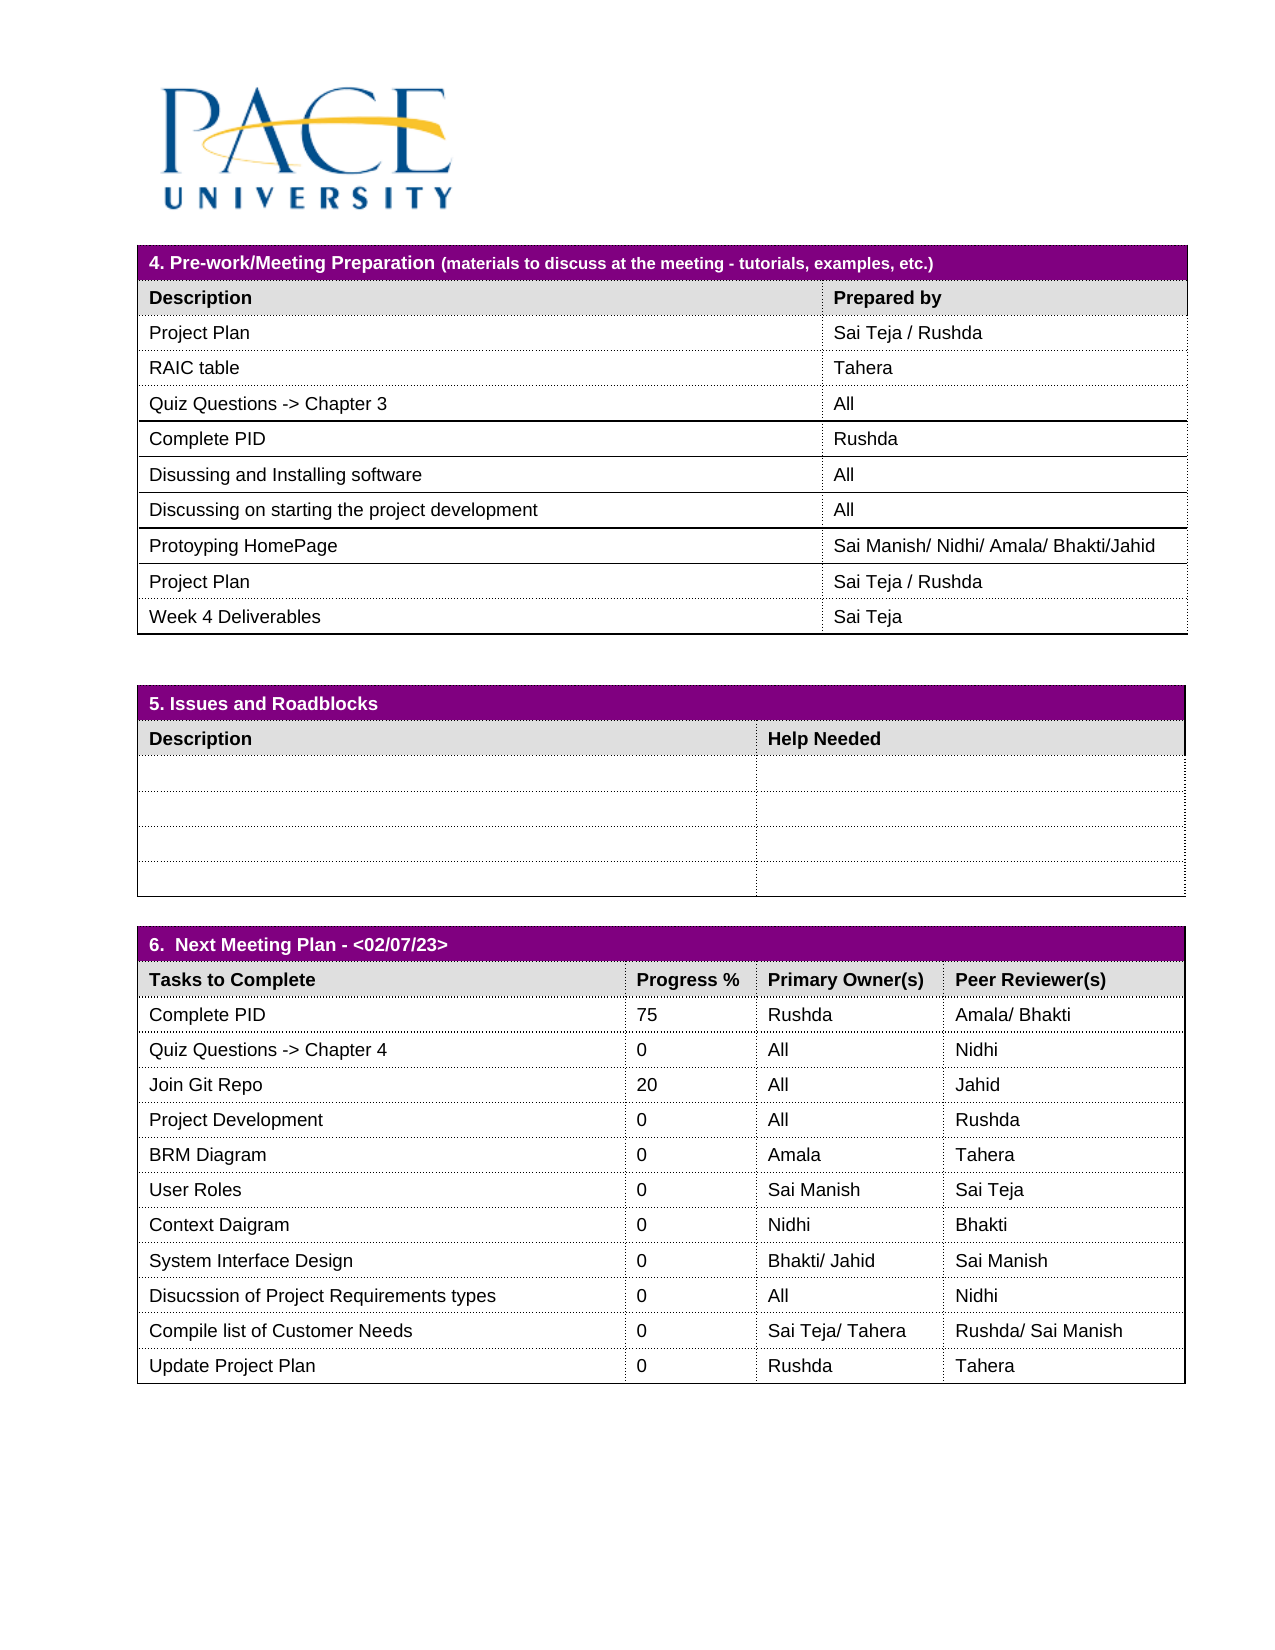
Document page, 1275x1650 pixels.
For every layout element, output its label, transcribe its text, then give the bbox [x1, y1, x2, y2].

table_cell Prepared by [822, 280, 1187, 315]
table_cell Jahid [944, 1067, 1184, 1102]
table_cell [756, 791, 1185, 826]
table_cell Tahera [944, 1137, 1184, 1172]
table_cell Sai Teja [822, 598, 1188, 633]
table_cell [138, 826, 756, 861]
table_cell RAIC table [138, 350, 822, 385]
table_cell Complete PID [138, 996, 625, 1031]
table_cell 0 [625, 1207, 756, 1242]
table_cell Compile list of Customer Needs [138, 1312, 625, 1347]
table_cell Bhakti/ Jahid [756, 1242, 944, 1277]
table_cell Amala/ Bhakti [944, 996, 1184, 1031]
table_cell [138, 755, 756, 791]
table_cell Rushda [756, 996, 944, 1031]
table_cell 75 [625, 996, 756, 1031]
table_cell Primary Owner(s) [756, 961, 944, 996]
table_header 6. Next Meeting Plan - <02/07/23> [138, 926, 1184, 961]
table_cell 0 [625, 1137, 756, 1172]
table_cell Sai Manish/ Nidhi/ Amala/ Bhakti/Jahid [822, 528, 1188, 563]
table_cell Join Git Repo [138, 1067, 625, 1102]
table_cell 20 [625, 1067, 756, 1102]
table_cell Progress % [625, 961, 756, 996]
table_header 4. Pre-work/Meeting Preparation (materials to discuss at the meeting - tutorials, examples, etc.) [138, 245, 1187, 280]
table_cell 0 [625, 1348, 756, 1382]
table_cell Discussing on starting the project development [138, 493, 822, 527]
table_cell [138, 791, 756, 826]
table_cell Sai Teja/ Tahera [756, 1312, 944, 1347]
table_cell Project Development [138, 1102, 625, 1137]
table_cell [756, 861, 1185, 896]
table_cell Nidhi [944, 1277, 1184, 1312]
table_cell Rushda [756, 1348, 944, 1382]
table_cell 0 [625, 1277, 756, 1312]
picture [135, 74, 475, 223]
table_cell Update Project Plan [138, 1348, 625, 1382]
table_cell Tahera [822, 350, 1188, 385]
table_cell Sai Teja [944, 1172, 1184, 1207]
table_cell 0 [625, 1102, 756, 1137]
table_cell Nidhi [756, 1207, 944, 1242]
table_cell Rushda [822, 422, 1188, 456]
table_cell Quiz Questions -> Chapter 4 [138, 1031, 625, 1067]
table_cell Amala [756, 1137, 944, 1172]
table_cell User Roles [138, 1172, 625, 1207]
table_cell Rushda/ Sai Manish [944, 1312, 1184, 1347]
table_cell Context Daigram [138, 1207, 625, 1242]
table_cell All [822, 385, 1188, 420]
table_cell All [822, 493, 1188, 527]
table_cell Peer Reviewer(s) [944, 961, 1184, 996]
table_cell Tahera [944, 1348, 1184, 1382]
table_cell All [756, 1031, 944, 1067]
table_cell Sai Manish [756, 1172, 944, 1207]
table_cell Project Plan [138, 315, 822, 350]
table_cell 0 [625, 1242, 756, 1277]
table_cell All [756, 1067, 944, 1102]
table_cell 0 [625, 1031, 756, 1067]
table_cell All [822, 456, 1188, 491]
table_cell [756, 826, 1185, 861]
table_cell Sai Teja / Rushda [822, 563, 1188, 598]
table_cell [756, 755, 1185, 791]
table_cell Nidhi [944, 1031, 1184, 1067]
table_cell Bhakti [944, 1207, 1184, 1242]
table_header 5. Issues and Roadblocks [138, 685, 1184, 720]
table_cell Rushda [944, 1102, 1184, 1137]
table_cell [138, 861, 756, 896]
table_cell BRM Diagram [138, 1137, 625, 1172]
table_cell Week 4 Deliverables [138, 598, 822, 633]
table_cell Complete PID [138, 421, 822, 456]
table_cell All [756, 1102, 944, 1137]
table_cell 0 [625, 1172, 756, 1207]
table_cell Sai Teja / Rushda [822, 315, 1188, 350]
table_cell Help Needed [756, 720, 1184, 755]
table_cell All [756, 1277, 944, 1312]
table_cell Protoyping HomePage [138, 528, 822, 563]
table_cell System Interface Design [138, 1242, 625, 1277]
table_cell Project Plan [138, 564, 822, 598]
table_cell Disussing and Installing software [138, 457, 822, 491]
table_cell Quiz Questions -> Chapter 3 [138, 385, 822, 420]
table_cell Tasks to Complete [138, 961, 625, 996]
table_cell Description [138, 720, 756, 755]
table_cell Disucssion of Project Requirements types [138, 1277, 625, 1312]
table_cell 0 [625, 1312, 756, 1347]
table_cell Description [138, 280, 822, 315]
table_cell Sai Manish [944, 1242, 1184, 1277]
